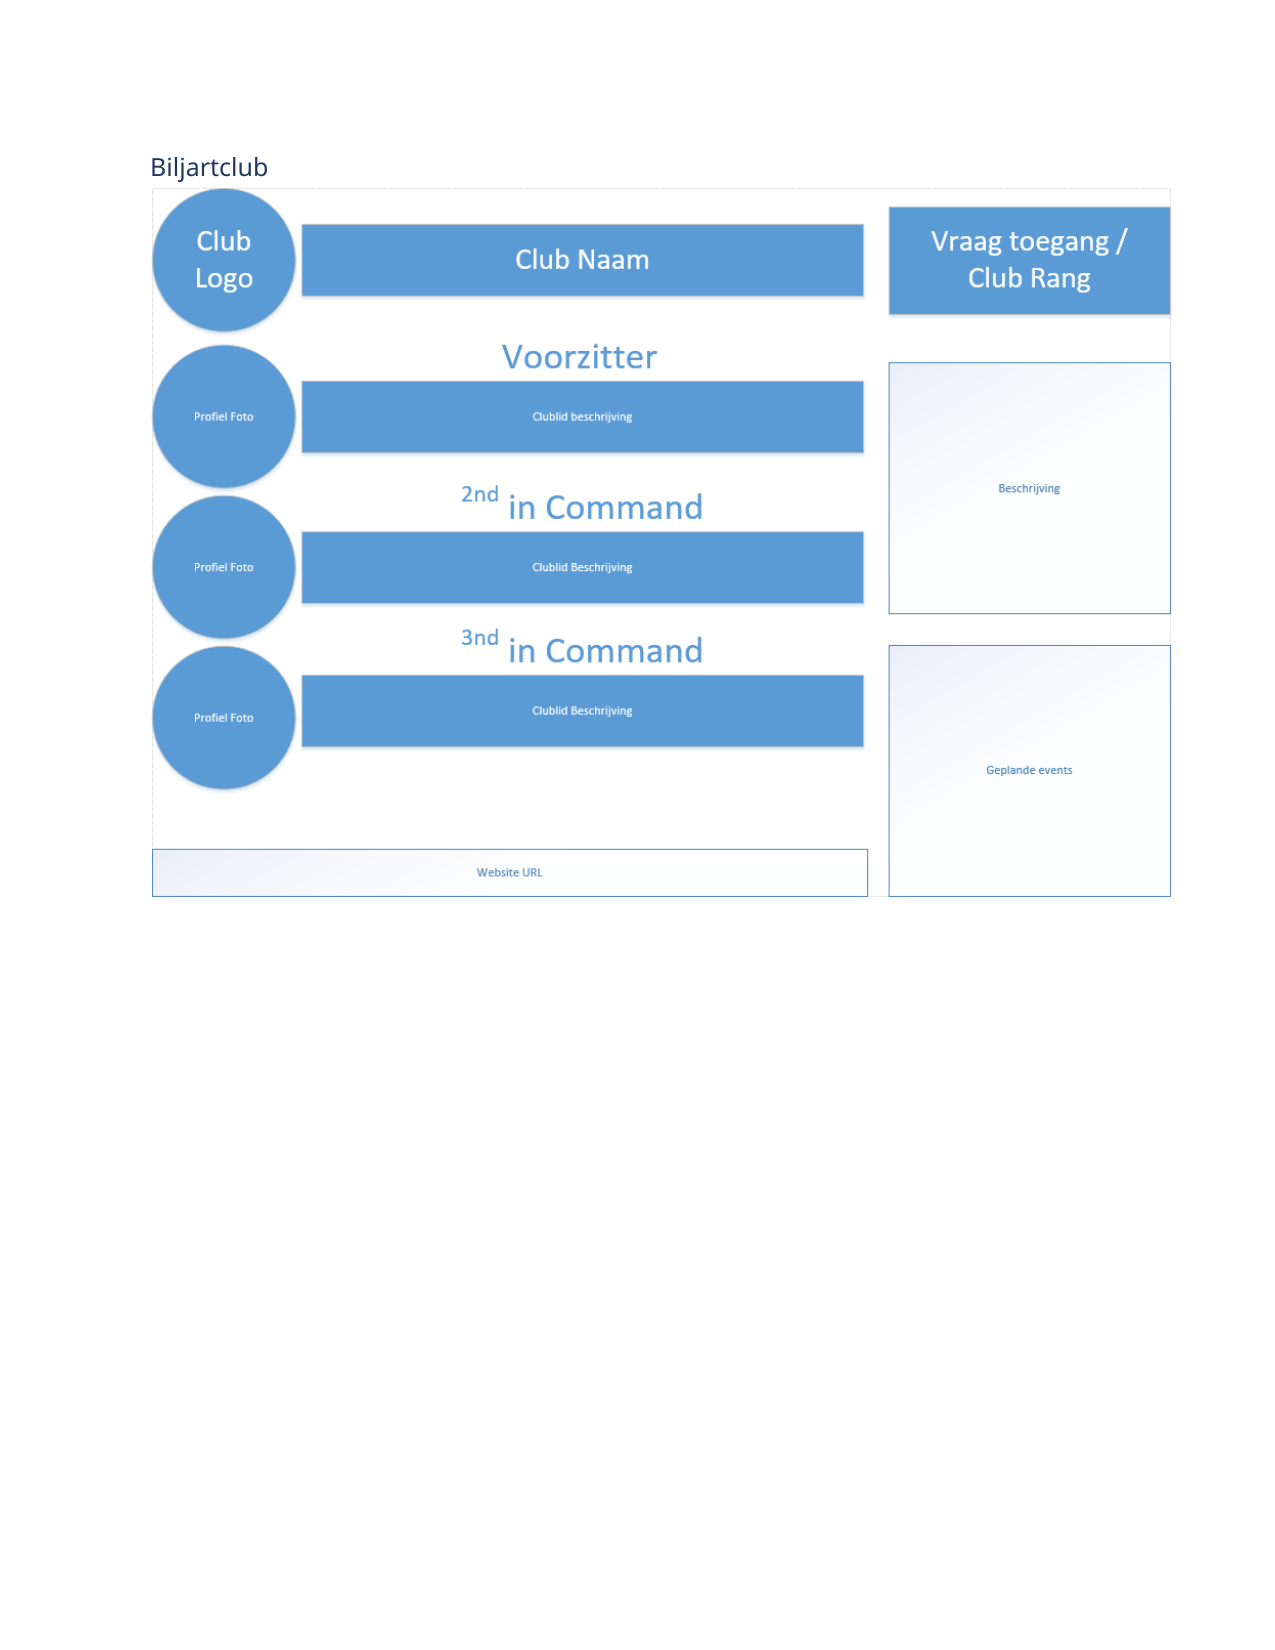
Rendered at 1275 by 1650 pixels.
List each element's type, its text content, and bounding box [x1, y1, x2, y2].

picture [150, 186, 1172, 898]
subtitle Biljartclub [150, 150, 1125, 184]
